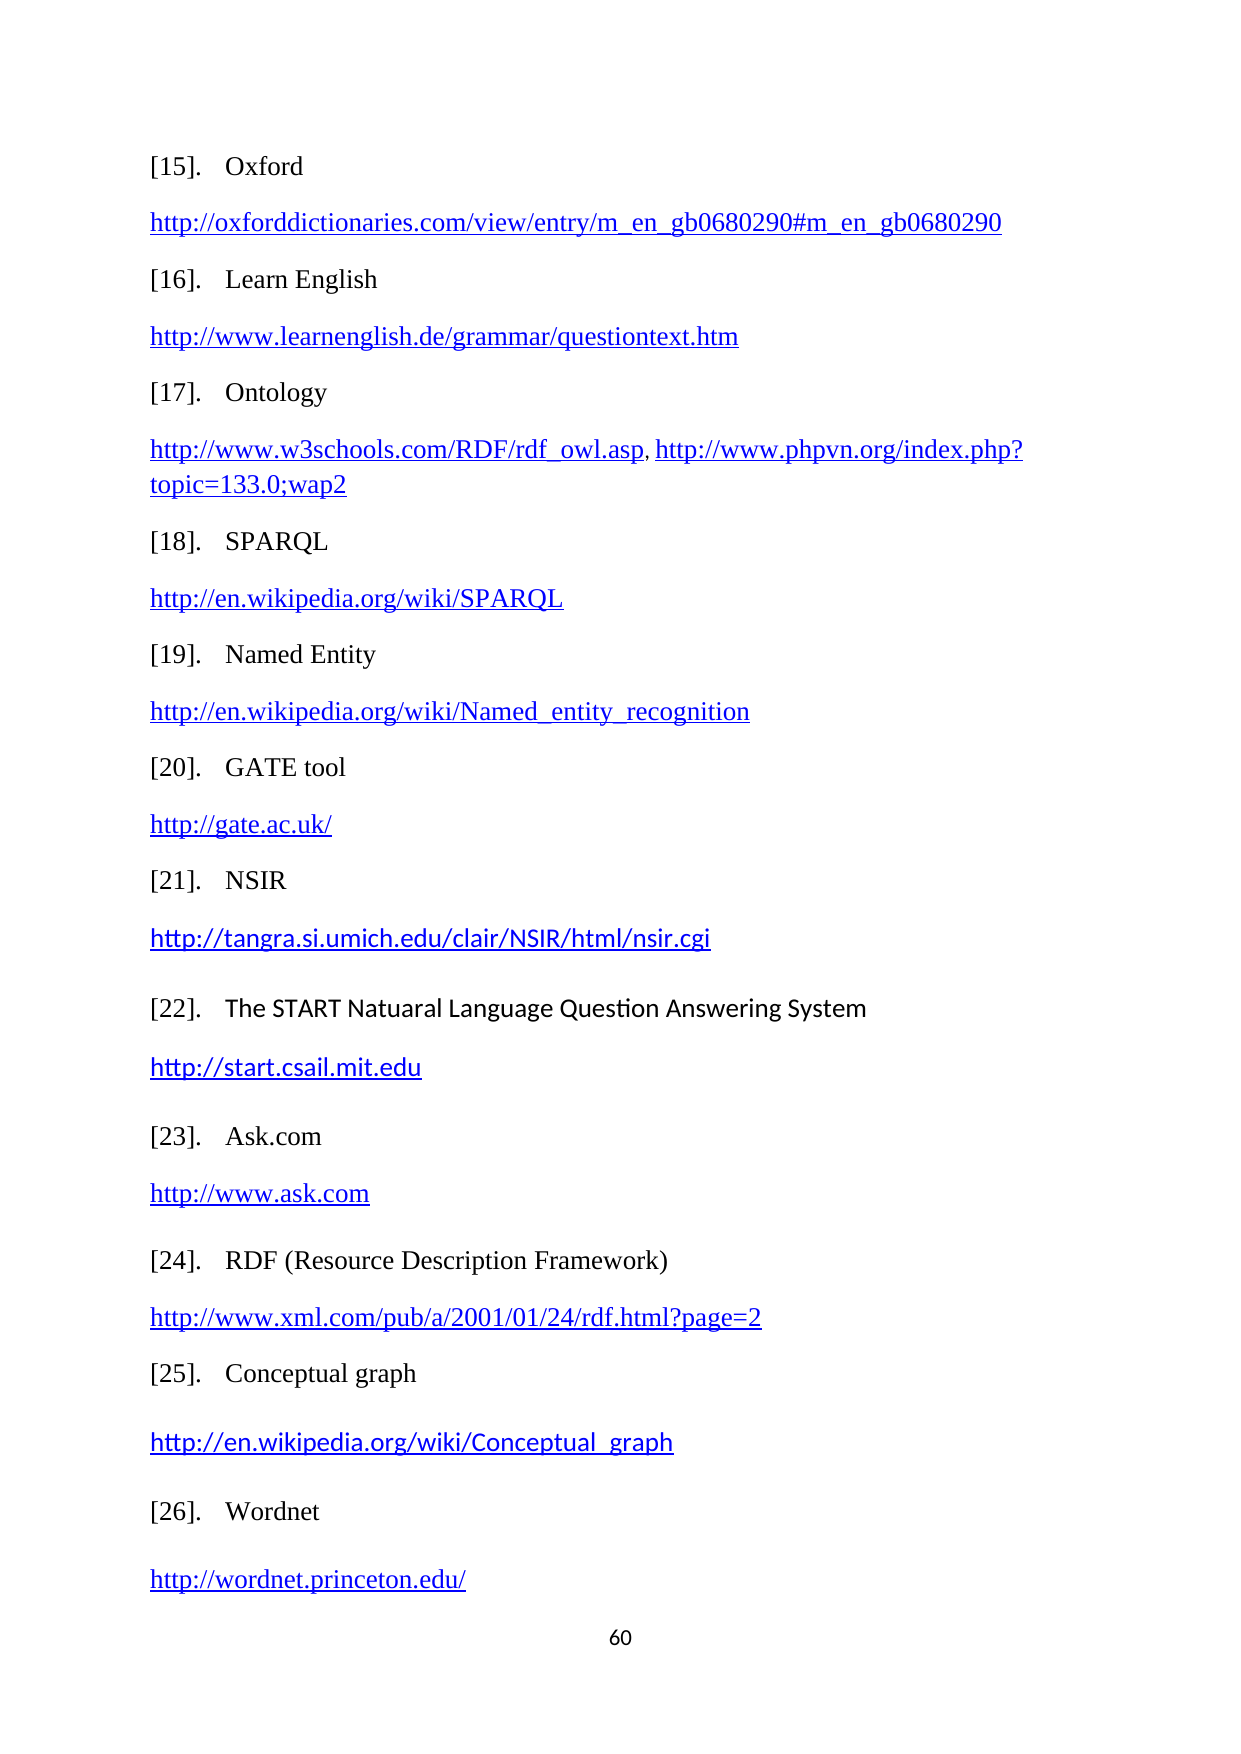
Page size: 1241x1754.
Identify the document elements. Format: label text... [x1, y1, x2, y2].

list Named Entity [150, 638, 1090, 669]
text http://start.csail.mit.edu [150, 1050, 1090, 1083]
list NSIR [150, 864, 1090, 896]
list Oxford [150, 150, 1090, 181]
text http://www.learnenglish.de/grammar/questiontext.htm [150, 320, 1090, 351]
text http://en.wikipedia.org/wiki/Named_entity_recognition [150, 695, 1090, 726]
text http://gate.ac.uk/ [150, 808, 1090, 839]
text http://oxforddictionaries.com/view/entry/m_en_gb0680290#m_en_gb0680290 [150, 207, 1090, 238]
list Ask.com [150, 1120, 1090, 1152]
list SPARQL [150, 525, 1090, 556]
list Ontology [150, 376, 1090, 407]
text http://en.wikipedia.org/wiki/SPARQL [150, 582, 1090, 613]
list GATE tool [150, 751, 1090, 782]
text http://www.ask.com [150, 1177, 1131, 1208]
text http://www.xml.com/pub/a/2001/01/24/rdf.html?page=2 [150, 1301, 1090, 1332]
text http://www.w3schools.com/RDF/rdf_owl.asp, http://www.phpvn.org/index.php?topic=133.0;wap2 [150, 433, 1090, 500]
text http://en.wikipedia.org/wiki/Conceptual_graph [150, 1425, 1090, 1458]
list RDF (Resource Description Framework) [150, 1244, 1090, 1276]
text http://tangra.si.umich.edu/clair/NSIR/html/nsir.cgi [150, 921, 1090, 954]
list The START Natuaral Language Question Answering System [150, 991, 1090, 1024]
list Learn English [150, 263, 1090, 294]
list Conceptual graph [150, 1358, 1090, 1389]
text http://wordnet.princeton.edu/ [150, 1563, 1090, 1594]
list Wordnet [150, 1495, 1090, 1527]
